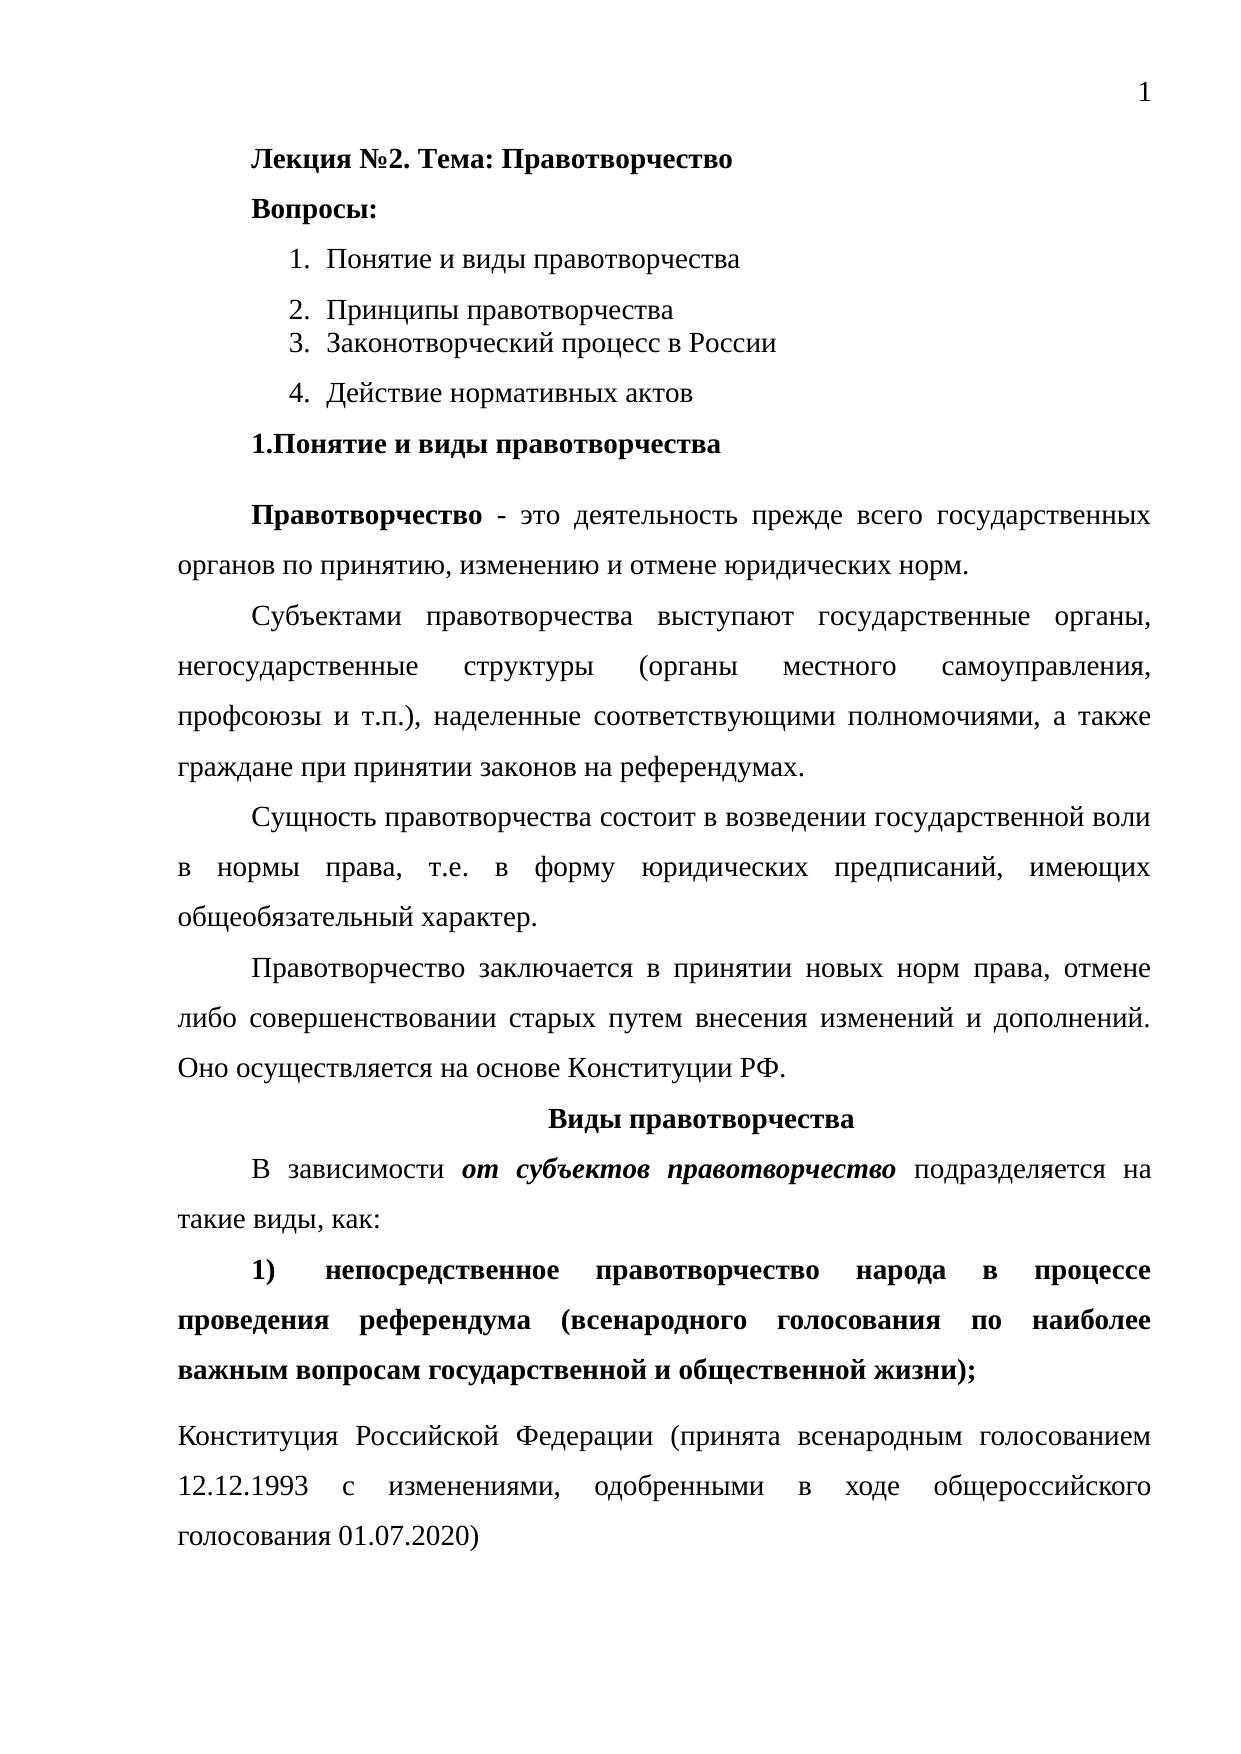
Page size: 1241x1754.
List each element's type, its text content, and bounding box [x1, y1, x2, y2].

list Действие нормативных актов [288, 376, 1152, 409]
text Виды правотворчества [177, 1101, 1152, 1134]
text Лекция №2. Тема: Правотворчество [177, 141, 1152, 174]
text В зависимости от субъектов правотворчество подразделяется на такие виды, как: [177, 1151, 1152, 1235]
subtitle Конституция Российской Федерации (принята всенародным голосованием 12.12.1993 с изменениями, одобренными в ходе общероссийского голосования 01.07.2020) [177, 1418, 1152, 1552]
text Сущность правотворчества состоит в возведении государственной воли в нормы права, т.е. в форму юридических предписаний, имеющих общеобязательный характер. [177, 799, 1152, 933]
list Принципы правотворчества [288, 292, 1152, 325]
text Правотворчество заключается в принятии новых норм права, отмене либо совершенствовании старых путем внесения изменений и дополнений. Оно осуществляется на основе Конституции РФ. [177, 950, 1152, 1084]
list Вопросы: [177, 191, 1152, 225]
list Понятие и виды правотворчества [288, 241, 1152, 275]
text 1.Понятие и виды правотворчества [177, 426, 1152, 459]
text Правотворчество - это деятельность прежде всего государственных органов по принятию, изменению и отмене юридических норм. [177, 497, 1152, 581]
subtitle непосредственное правотворчество народа в процессе проведения референдума (всенародного голосования по наиболее важным вопросам государственной и общественной жизни); [177, 1252, 1152, 1386]
text Субъектами правотворчества выступают государственные органы, негосударственные структуры (органы местного самоуправления, профсоюзы и т.п.), наделенные соответствующими полномочиями, а также граждане при принятии законов на референдумах. [177, 598, 1152, 782]
list Законотворческий процесс в России [288, 325, 1152, 359]
